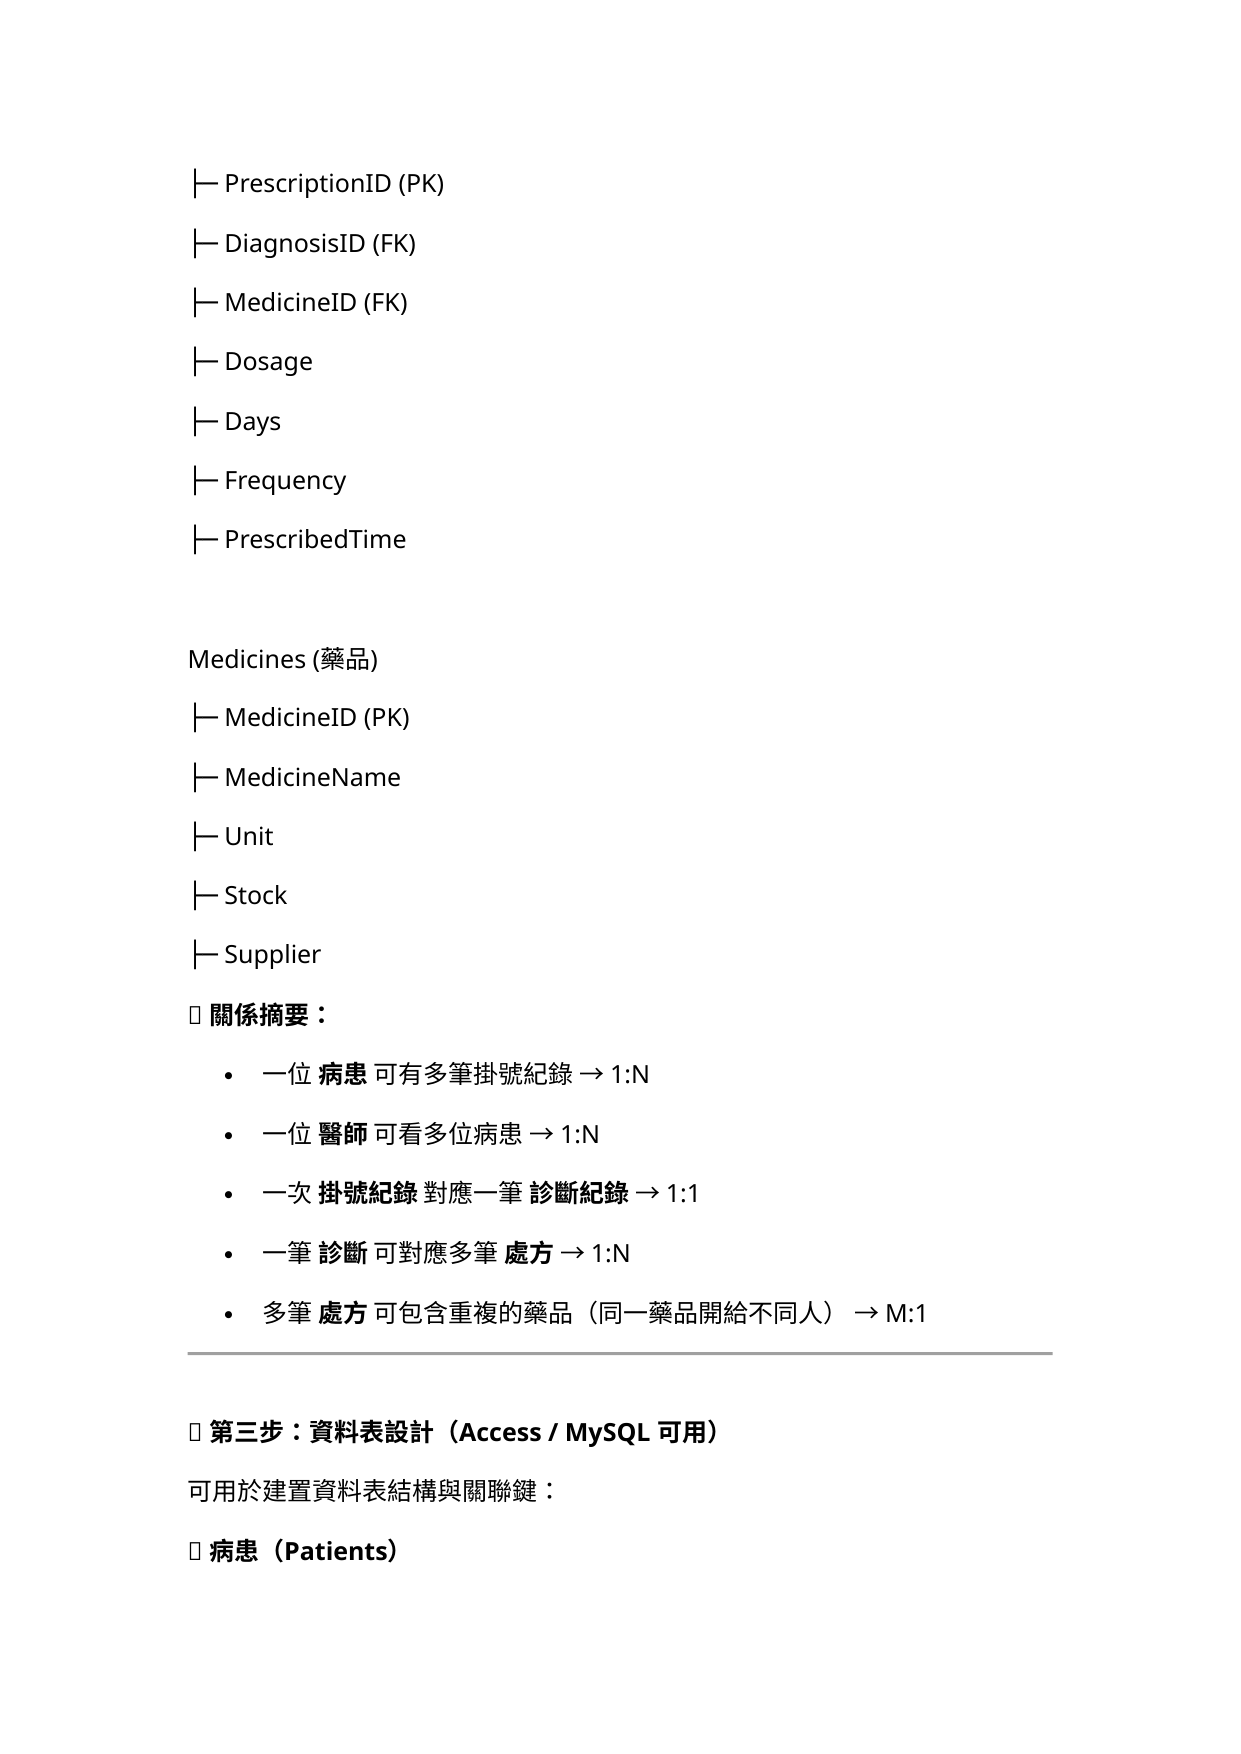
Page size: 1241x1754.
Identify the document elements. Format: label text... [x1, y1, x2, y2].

text 🔁 關係摘要： [187, 994, 1053, 1032]
text 可用於建置資料表結構與關聯鍵： [187, 1471, 1053, 1508]
text ├─ MedicineID (PK) [187, 698, 1053, 736]
text ├─ Dosage [187, 342, 1053, 380]
text ├─ Supplier [187, 935, 1053, 973]
list 多筆 處方 可包含重複的藥品（同一藥品開給不同人） → M:1 [225, 1292, 1053, 1330]
list 一位 醫師 可看多位病患 → 1:N [225, 1114, 1053, 1151]
text ├─ MedicineID (FK) [187, 283, 1053, 321]
text ✅ 病患（Patients） [187, 1531, 1053, 1568]
list 一次 掛號紀錄 對應一筆 診斷紀錄 → 1:1 [225, 1173, 1053, 1211]
text ├─ Frequency [187, 461, 1053, 498]
text ├─ PrescriptionID (PK) [187, 164, 1053, 202]
text ├─ PrescribedTime [187, 520, 1053, 558]
text 🔶 第三步：資料表設計（Access / MySQL 可用） [187, 1411, 1053, 1449]
text ├─ DiagnosisID (FK) [187, 224, 1053, 261]
text ├─ Days [187, 402, 1053, 439]
text ├─ Unit [187, 817, 1053, 854]
text ├─ MedicineName [187, 757, 1053, 795]
list 一筆 診斷 可對應多筆 處方 → 1:N [225, 1233, 1053, 1270]
list 一位 病患 可有多筆掛號紀錄 → 1:N [225, 1054, 1053, 1092]
text Medicines (藥品) [187, 639, 1053, 676]
text ├─ Stock [187, 876, 1053, 913]
